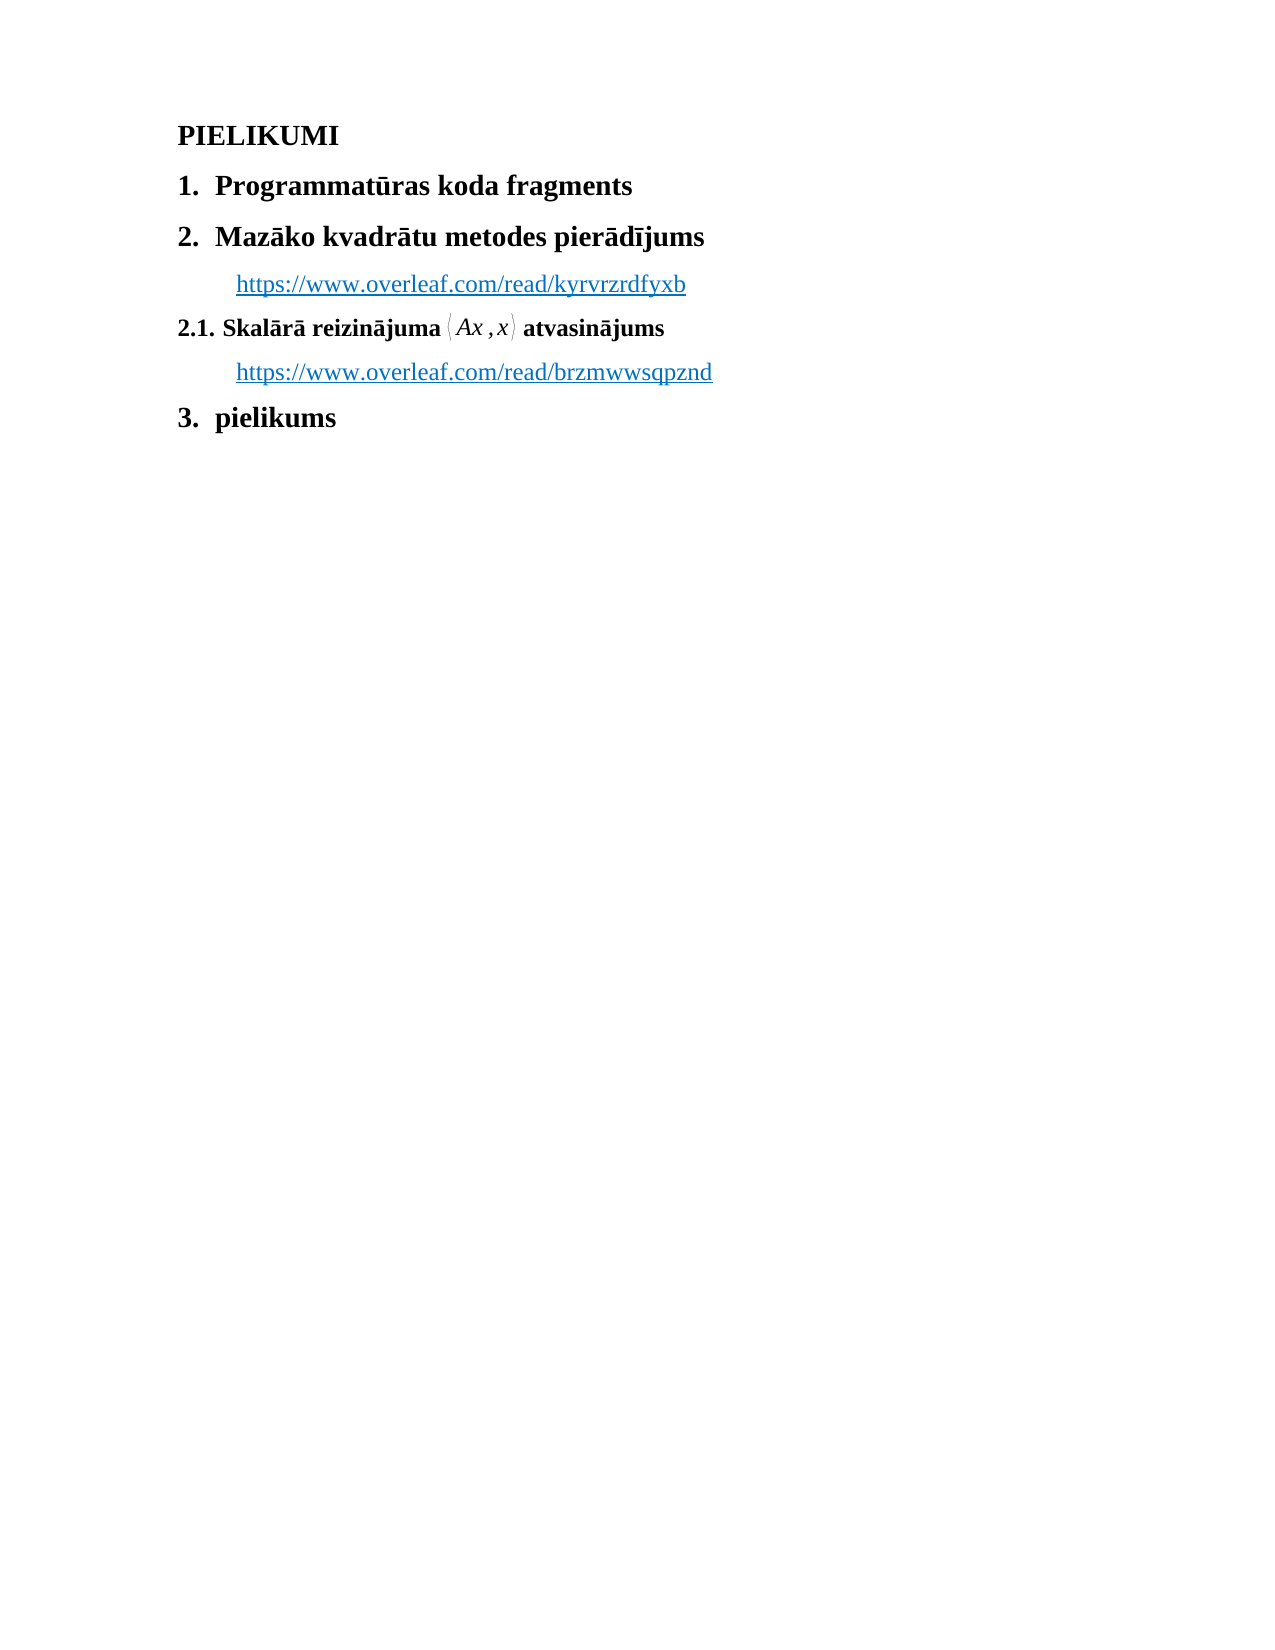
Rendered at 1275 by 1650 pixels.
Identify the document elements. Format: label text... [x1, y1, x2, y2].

list Programmatūras koda fragments [177, 168, 1157, 202]
text PIELIKUMI [177, 118, 1157, 152]
list Skalārā reizinājuma atvasinājums [177, 312, 1157, 343]
text https://www.overleaf.com/read/kyrvrzrdfyxb [236, 269, 1157, 298]
list pielikums [177, 400, 1157, 434]
list Mazāko kvadrātu metodes pierādījums [177, 219, 1157, 252]
text https://www.overleaf.com/read/brzmwwsqpznd [236, 357, 1157, 386]
